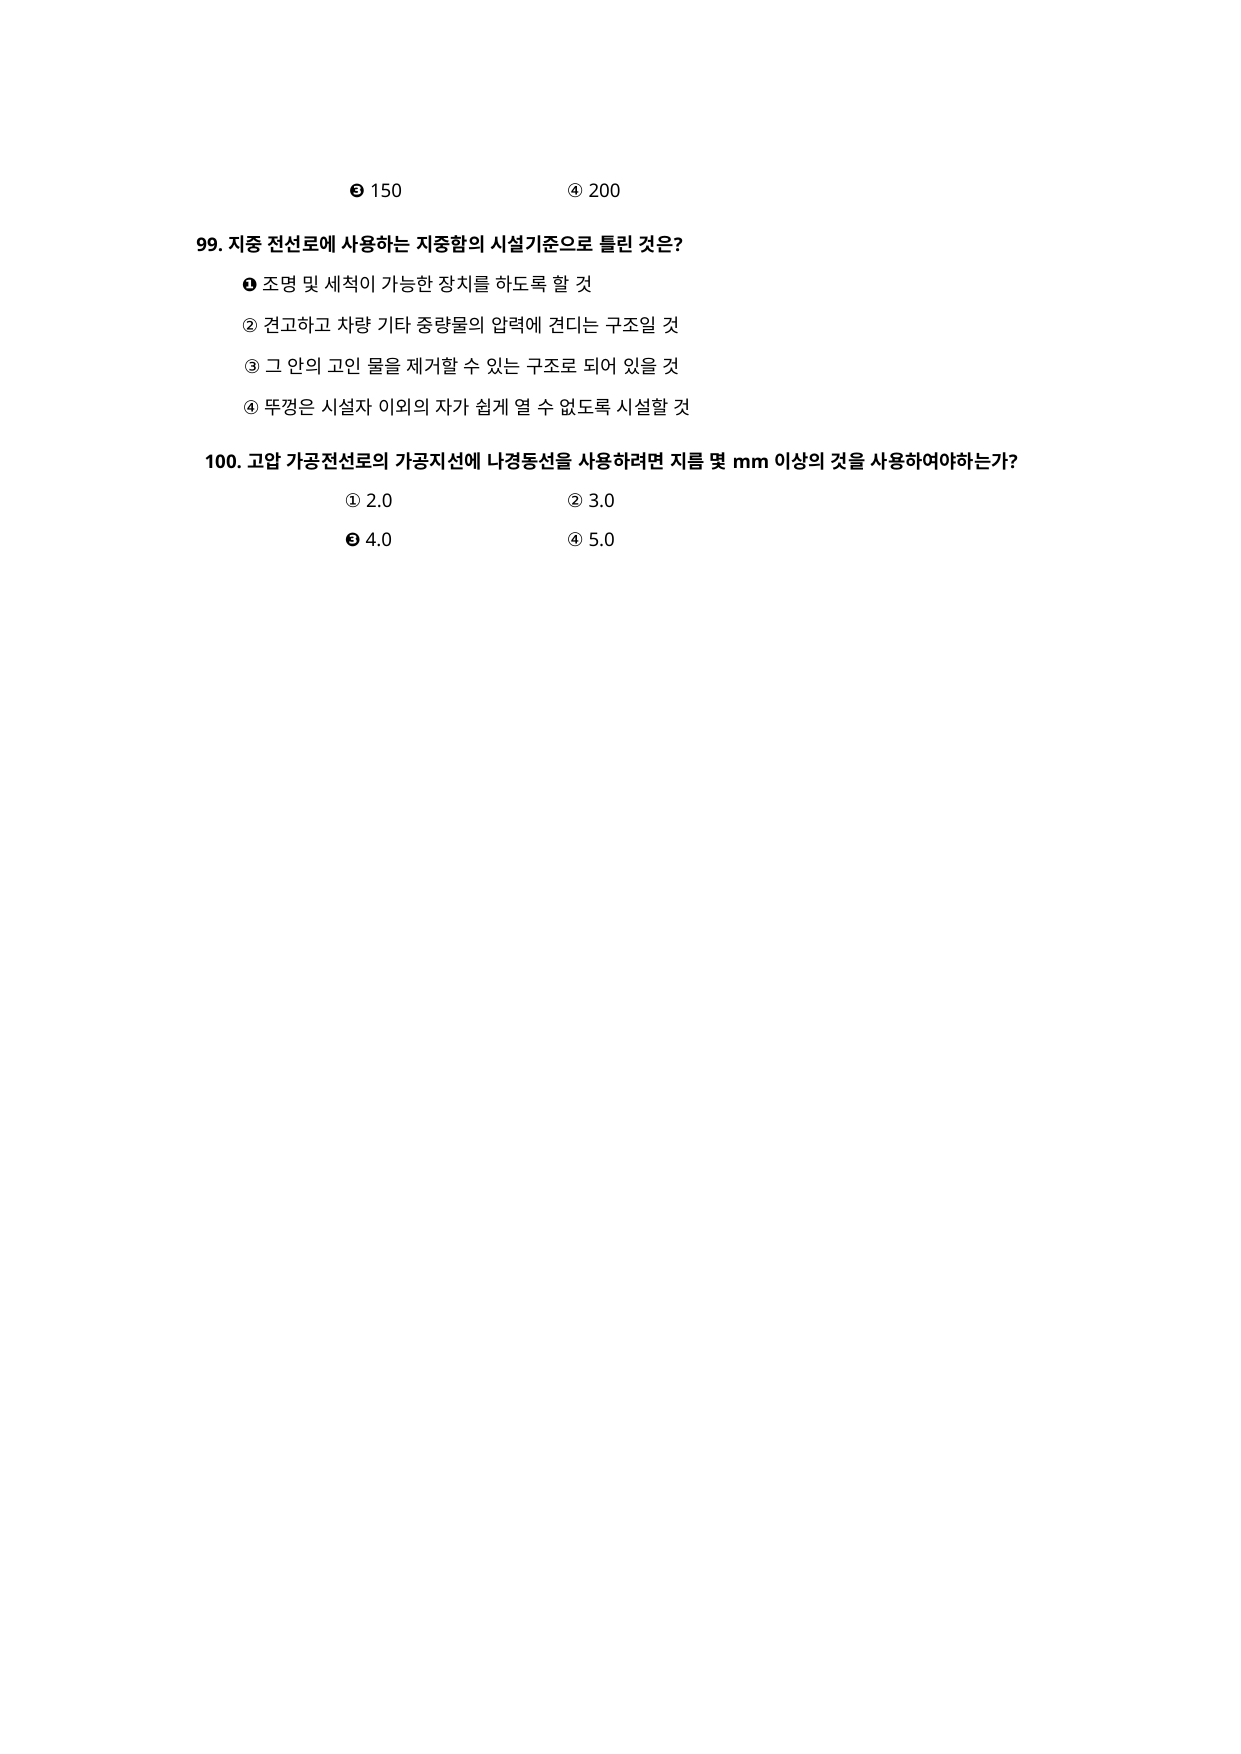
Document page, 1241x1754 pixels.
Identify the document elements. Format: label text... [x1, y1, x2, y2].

text ② 견고하고 차량 기타 중량물의 압력에 견디는 구조일 것 [222, 311, 1084, 338]
text ❶ 조명 및 세척이 가능한 장치를 하도록 할 것 [222, 270, 1084, 297]
text ① 2.0 ② 3.0 [325, 487, 1084, 513]
text 100. 고압 가공전선로의 가공지선에 나경동선을 사용하려면 지름 몇 mm 이상의 것을 사용하여야하는가? [204, 446, 1084, 473]
text ❸ 150 ④ 200 [329, 177, 1084, 203]
text ❸ 4.0 ④ 5.0 [325, 527, 1084, 552]
text 99. 지중 전선로에 사용하는 지중함의 시설기준으로 틀린 것은? [196, 229, 1084, 256]
text ④ 뚜껑은 시설자 이외의 자가 쉽게 열 수 없도록 시설할 것 [223, 393, 1084, 420]
text ③ 그 안의 고인 물을 제거할 수 있는 구조로 되어 있을 것 [224, 352, 1084, 379]
